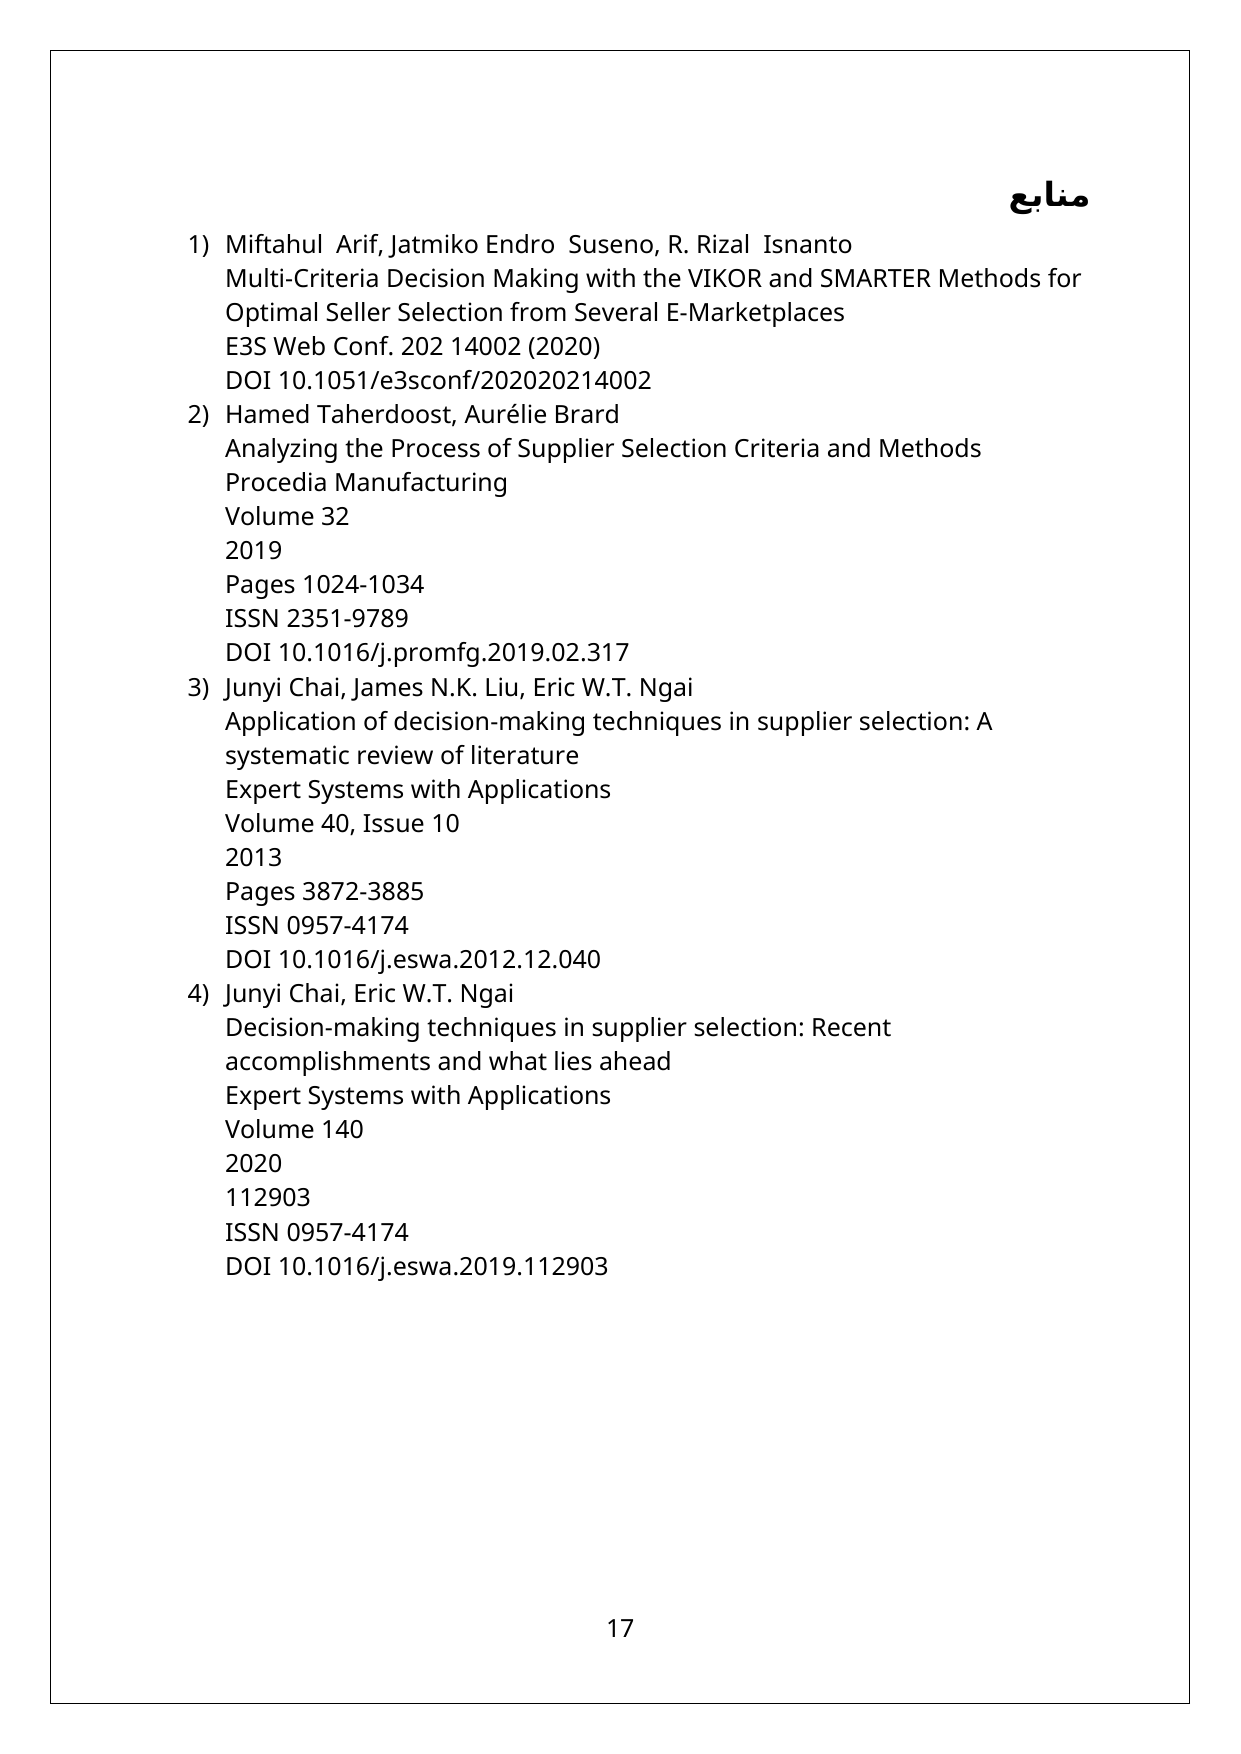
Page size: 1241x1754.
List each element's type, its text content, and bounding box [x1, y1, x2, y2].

list Analyzing the Process of Supplier Selection Criteria and Methods [225, 431, 1090, 465]
subtitle منابع [150, 175, 1090, 214]
list Pages 3872-3885 [225, 873, 1090, 908]
list Application of decision-making techniques in supplier selection: A systematic review of literature [225, 703, 1090, 771]
list Hamed Taherdoost, Aurélie Brard [187, 397, 1090, 431]
list Volume 140 [225, 1112, 1090, 1146]
list Procedia Manufacturing [225, 465, 1090, 499]
list Junyi Chai, Eric W.T. Ngai [187, 976, 1090, 1010]
list DOI 10.1016/j.eswa.2012.12.040 [225, 942, 1090, 976]
list 2020 [225, 1146, 1090, 1180]
list Expert Systems with Applications [225, 771, 1090, 805]
list 2013 [225, 839, 1090, 873]
list Volume 40, Issue 10 [225, 805, 1090, 839]
list ISSN 0957-4174 [225, 1214, 1090, 1248]
list ISSN 2351-9789 [225, 601, 1090, 635]
list Junyi Chai, James N.K. Liu, Eric W.T. Ngai [187, 669, 1090, 703]
list DOI 10.1051/e3sconf/202020214002 [225, 363, 1090, 397]
list Miftahul Arif, Jatmiko Endro Suseno, R. Rizal Isnanto [187, 226, 1090, 260]
list Decision-making techniques in supplier selection: Recent accomplishments and what lies ahead [225, 1010, 1090, 1078]
list 112903 [225, 1180, 1090, 1214]
list Pages 1024-1034 [225, 567, 1090, 601]
list ISSN 0957-4174 [225, 908, 1090, 942]
list 2019 [225, 533, 1090, 567]
list Multi-Criteria Decision Making with the VIKOR and SMARTER Methods for Optimal Seller Selection from Several E-Marketplaces [225, 260, 1090, 328]
list Volume 32 [225, 499, 1090, 533]
list Expert Systems with Applications [225, 1078, 1090, 1112]
list DOI 10.1016/j.promfg.2019.02.317 [225, 635, 1090, 669]
list E3S Web Conf. 202 14002 (2020) [225, 328, 1090, 363]
list DOI 10.1016/j.eswa.2019.112903 [225, 1248, 1090, 1282]
